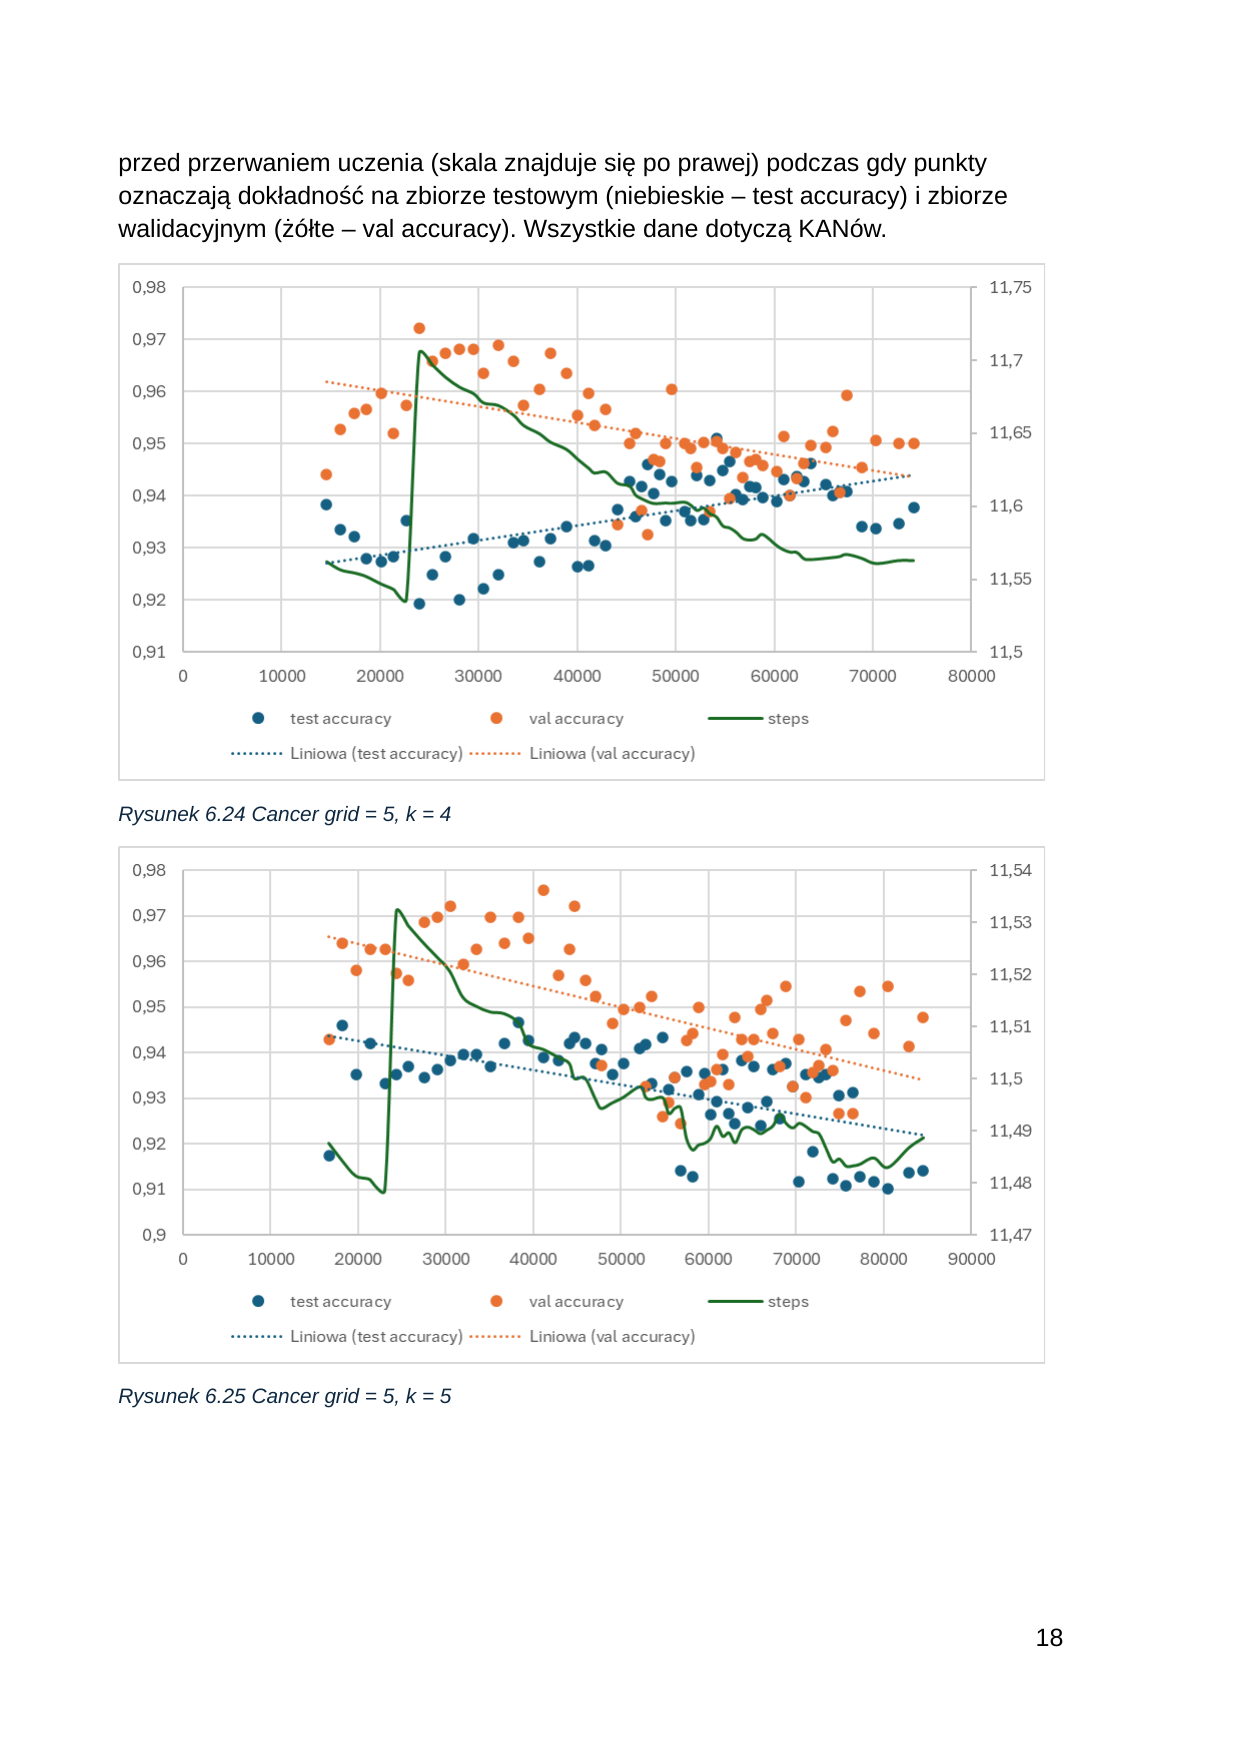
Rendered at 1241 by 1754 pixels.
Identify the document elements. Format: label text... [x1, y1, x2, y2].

picture [118, 846, 1046, 1364]
picture [118, 263, 1046, 781]
